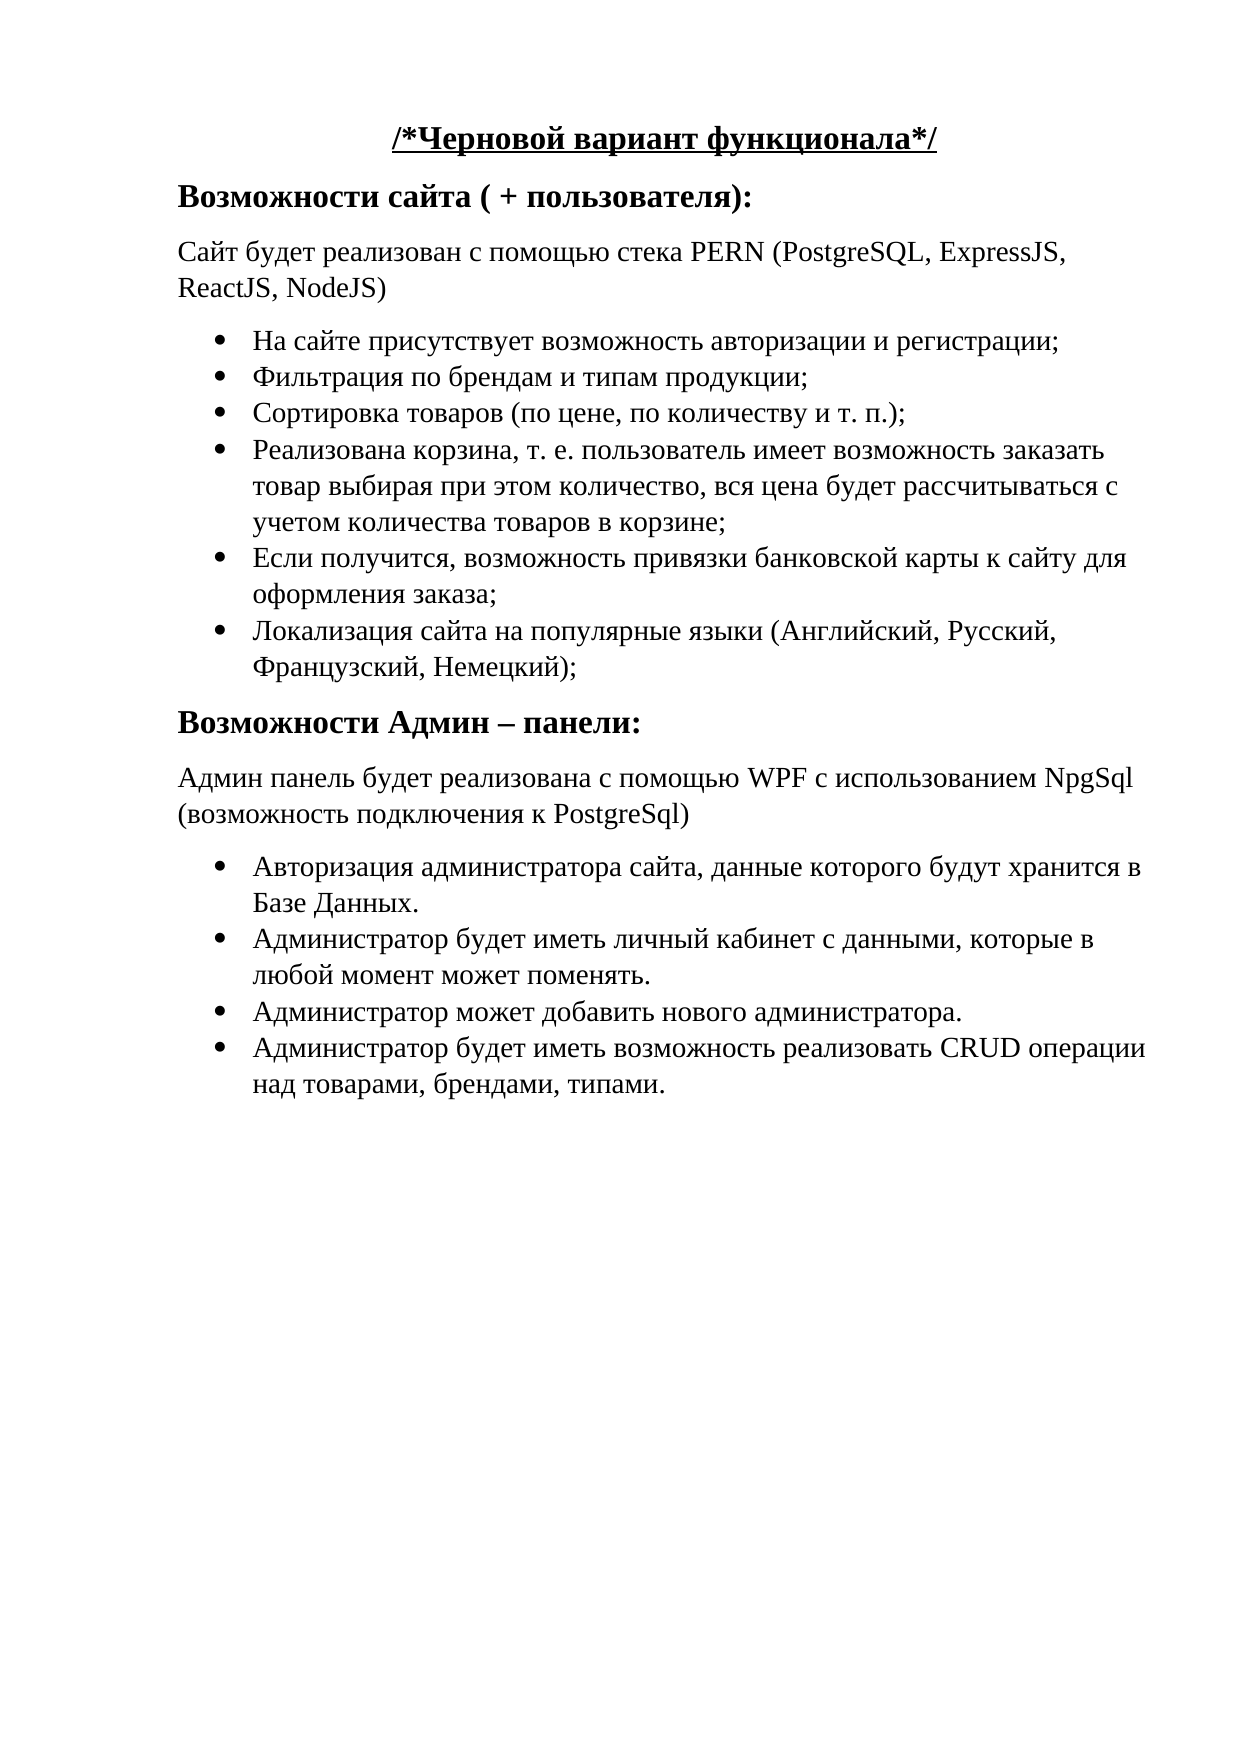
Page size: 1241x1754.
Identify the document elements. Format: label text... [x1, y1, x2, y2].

list Администратор может добавить нового администратора. [215, 994, 1152, 1027]
text /*Черновой вариант функционала*/ [177, 118, 1152, 156]
text Возможности сайта ( + пользователя): [177, 176, 1152, 214]
text Админ панель будет реализована с помощью WPF c использованием NpgSql (возможность подключения к PostgreSql) [177, 760, 1152, 829]
text Возможности Админ – панели: [177, 702, 1152, 740]
list Администратор будет иметь личный кабинет с данными, которые в любой момент может поменять. [215, 921, 1152, 991]
list Если получится, возможность привязки банковской карты к сайту для оформления заказа; [215, 540, 1152, 610]
list Авторизация администратора сайта, данные которого будут хранится в Базе Данных. [215, 849, 1152, 919]
list Локализация сайта на популярные языки (Английский, Русский, Французский, Немецкий); [215, 613, 1152, 683]
list Администратор будет иметь возможность реализовать CRUD операции над товарами, брендами, типами. [215, 1030, 1152, 1100]
list На сайте присутствует возможность авторизации и регистрации; [215, 323, 1152, 357]
list Фильтрация по брендам и типам продукции; [215, 359, 1152, 393]
text Сайт будет реализован с помощью стека PERN (PostgreSQL, ExpressJS, ReactJS, NodeJS) [177, 234, 1152, 304]
list Сортировка товаров (по цене, по количеству и т. п.); [215, 396, 1152, 429]
list Реализована корзина, т. е. пользователь имеет возможность заказать товар выбирая при этом количество, вся цена будет рассчитываться с учетом количества товаров в корзине; [215, 432, 1152, 538]
